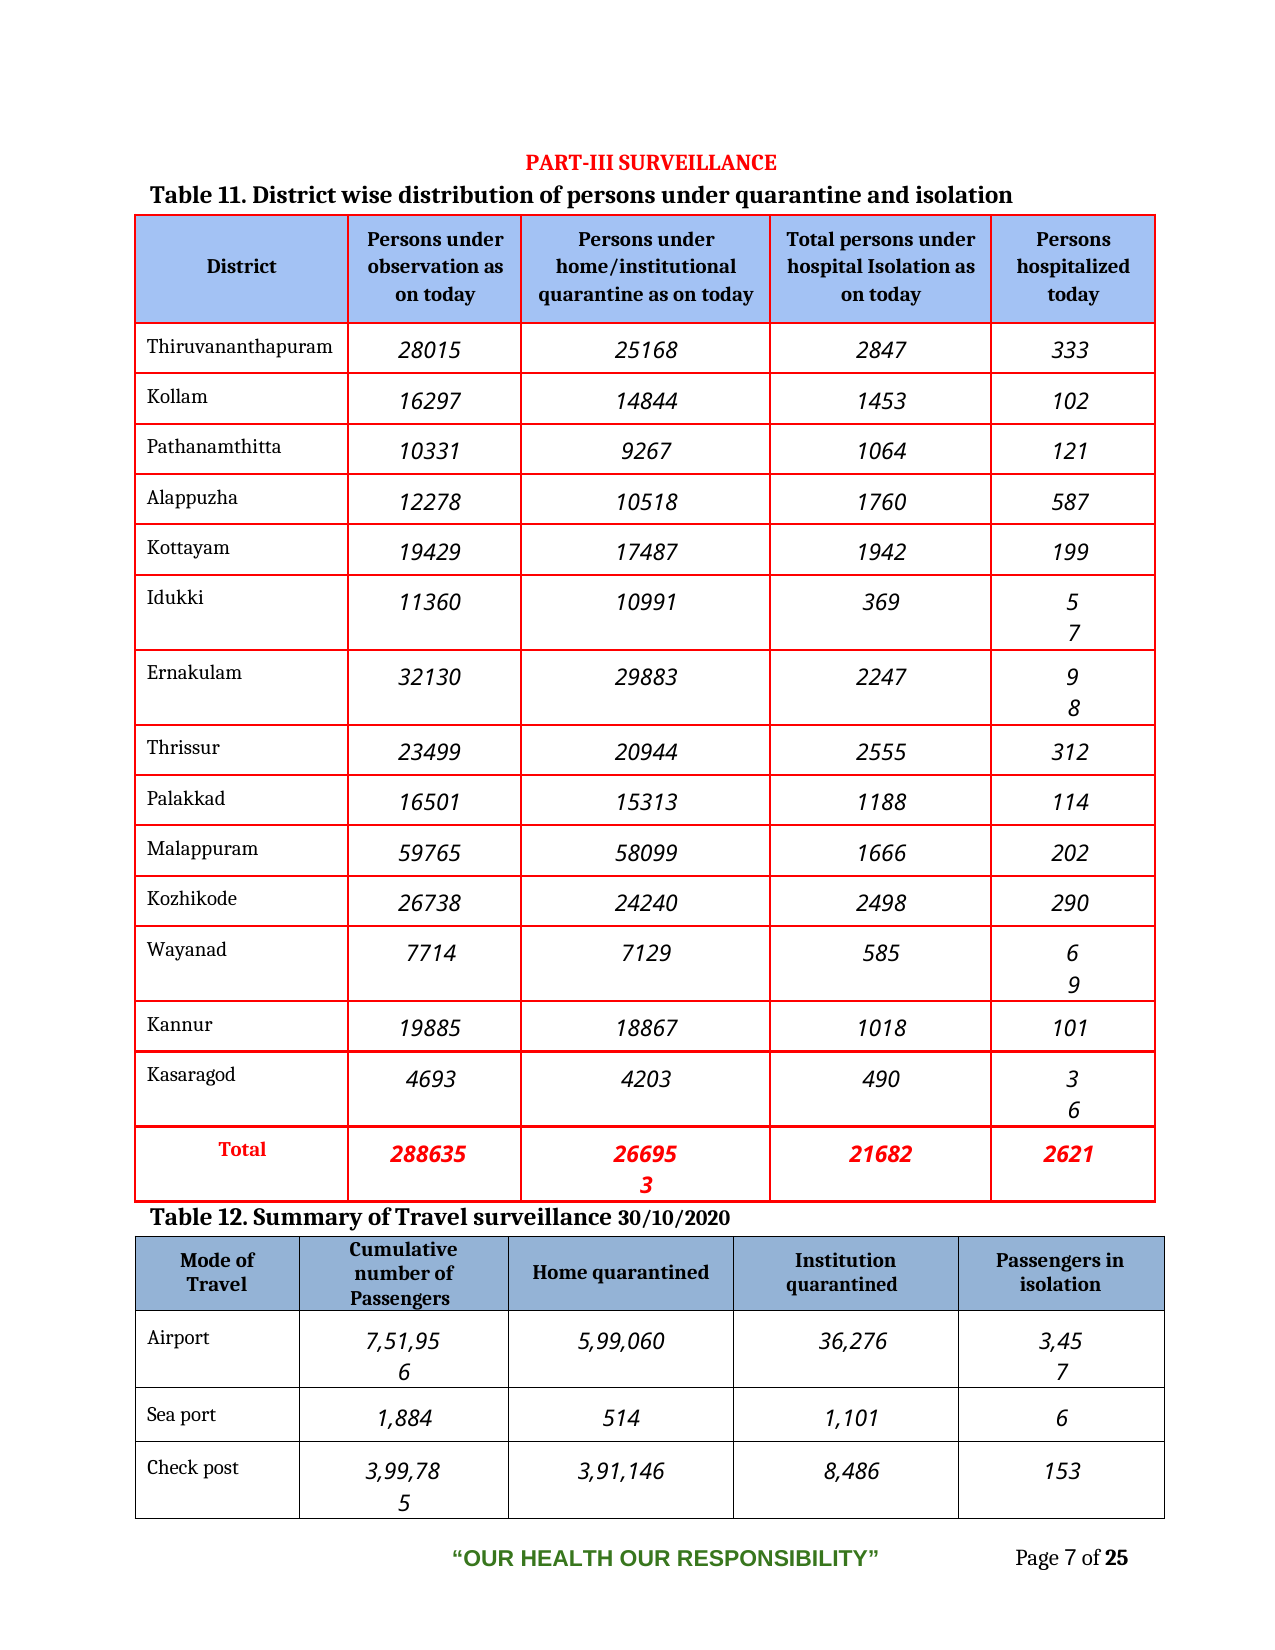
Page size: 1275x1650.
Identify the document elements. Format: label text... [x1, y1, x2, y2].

table_header Institution quarantined [734, 1237, 958, 1310]
table_cell 21682 [771, 1128, 990, 1200]
table_cell 1064 [771, 425, 990, 473]
table_cell 288635 [349, 1128, 520, 1200]
table_cell Kozhikode [136, 877, 347, 925]
table_header Mode of Travel [136, 1237, 299, 1310]
table_cell Airport [136, 1311, 299, 1387]
table_cell 312 [992, 726, 1154, 774]
table_cell 114 [992, 776, 1154, 824]
table_cell 2498 [771, 877, 990, 925]
table_cell 1453 [771, 374, 990, 422]
table_cell 102 [992, 374, 1154, 422]
table_cell 10991 [522, 576, 769, 648]
table_cell 587 [992, 475, 1154, 523]
text Table 12. Summary of Travel surveillance 30/10/2020 [150, 1202, 1212, 1231]
table_cell Thrissur [136, 726, 347, 774]
table_cell 98 [992, 651, 1154, 723]
table_cell 9267 [522, 425, 769, 473]
table_cell 490 [771, 1053, 990, 1125]
table_cell Check post [136, 1442, 299, 1518]
table_cell 12278 [349, 475, 520, 523]
table_cell 290 [992, 877, 1154, 925]
table_cell 7714 [349, 927, 520, 1000]
table_cell 2847 [771, 324, 990, 372]
table_cell 57 [992, 576, 1154, 648]
table_cell 266953 [522, 1128, 769, 1200]
table_cell 5,99,060 [509, 1311, 733, 1387]
table_cell 7129 [522, 927, 769, 1000]
table_cell 29883 [522, 651, 769, 723]
table_cell 16297 [349, 374, 520, 422]
table_header Passengers in isolation [959, 1237, 1164, 1310]
table_cell 7,51,956 [300, 1311, 508, 1387]
table_cell 16501 [349, 776, 520, 824]
table_cell Total [136, 1128, 347, 1200]
table_cell 333 [992, 324, 1154, 372]
table_cell 202 [992, 826, 1154, 874]
table_cell 369 [771, 576, 990, 648]
table_cell 153 [959, 1442, 1164, 1518]
table_cell 6 [959, 1388, 1164, 1441]
table_cell Pathanamthitta [136, 425, 347, 473]
table_cell 25168 [522, 324, 769, 372]
table_cell Palakkad [136, 776, 347, 824]
table_cell Ernakulam [136, 651, 347, 723]
table_cell 32130 [349, 651, 520, 723]
table_cell Kottayam [136, 525, 347, 573]
table_cell 2555 [771, 726, 990, 774]
table_cell 514 [509, 1388, 733, 1441]
table_header Persons under observation as on today [349, 216, 520, 322]
table_cell 1,101 [734, 1388, 958, 1441]
table_cell 121 [992, 425, 1154, 473]
table_cell 3,99,785 [300, 1442, 508, 1518]
table_cell 24240 [522, 877, 769, 925]
table_header Cumulative number of Passengers [300, 1237, 508, 1310]
table_cell 23499 [349, 726, 520, 774]
table_cell 1666 [771, 826, 990, 874]
table_header Total persons under hospital Isolation as on today [771, 216, 990, 322]
table_header District [136, 216, 347, 322]
table_cell 4203 [522, 1053, 769, 1125]
table_cell Wayanad [136, 927, 347, 1000]
table_cell 19429 [349, 525, 520, 573]
table_cell 69 [992, 927, 1154, 1000]
table_cell 4693 [349, 1053, 520, 1125]
table_cell 26738 [349, 877, 520, 925]
text Table 11. District wise distribution of persons under quarantine and isolation [150, 181, 1212, 209]
table_cell 8,486 [734, 1442, 958, 1518]
table_cell 10331 [349, 425, 520, 473]
table_cell 17487 [522, 525, 769, 573]
table_cell 1188 [771, 776, 990, 824]
table_cell 199 [992, 525, 1154, 573]
table_cell 10518 [522, 475, 769, 523]
table_cell 3,457 [959, 1311, 1164, 1387]
table_cell 1760 [771, 475, 990, 523]
table_cell 58099 [522, 826, 769, 874]
table_cell 20944 [522, 726, 769, 774]
table_cell 28015 [349, 324, 520, 372]
table_cell 59765 [349, 826, 520, 874]
table_cell 36 [992, 1053, 1154, 1125]
table_cell 1942 [771, 525, 990, 573]
table_cell 101 [992, 1002, 1154, 1050]
table_cell Kannur [136, 1002, 347, 1050]
table_header Home quarantined [509, 1237, 733, 1310]
table_cell 2247 [771, 651, 990, 723]
table_cell Malappuram [136, 826, 347, 874]
table_cell 15313 [522, 776, 769, 824]
table_cell 1018 [771, 1002, 990, 1050]
table_cell 19885 [349, 1002, 520, 1050]
table_header Persons under home/institutional quarantine as on today [522, 216, 769, 322]
table_header Persons hospitalized today [992, 216, 1154, 322]
table_cell 1,884 [300, 1388, 508, 1441]
table_cell 11360 [349, 576, 520, 648]
table_cell Alappuzha [136, 475, 347, 523]
table_cell Kollam [136, 374, 347, 422]
text PART-III SURVEILLANCE [521, 150, 781, 177]
table_cell Thiruvananthapuram [136, 324, 347, 372]
table_cell 14844 [522, 374, 769, 422]
table_cell Idukki [136, 576, 347, 648]
table_cell 3,91,146 [509, 1442, 733, 1518]
table_cell 2621 [992, 1128, 1154, 1200]
table_cell 585 [771, 927, 990, 1000]
table_cell 36,276 [734, 1311, 958, 1387]
table_cell 18867 [522, 1002, 769, 1050]
table_cell Kasaragod [136, 1053, 347, 1125]
table_cell Sea port [136, 1388, 299, 1441]
